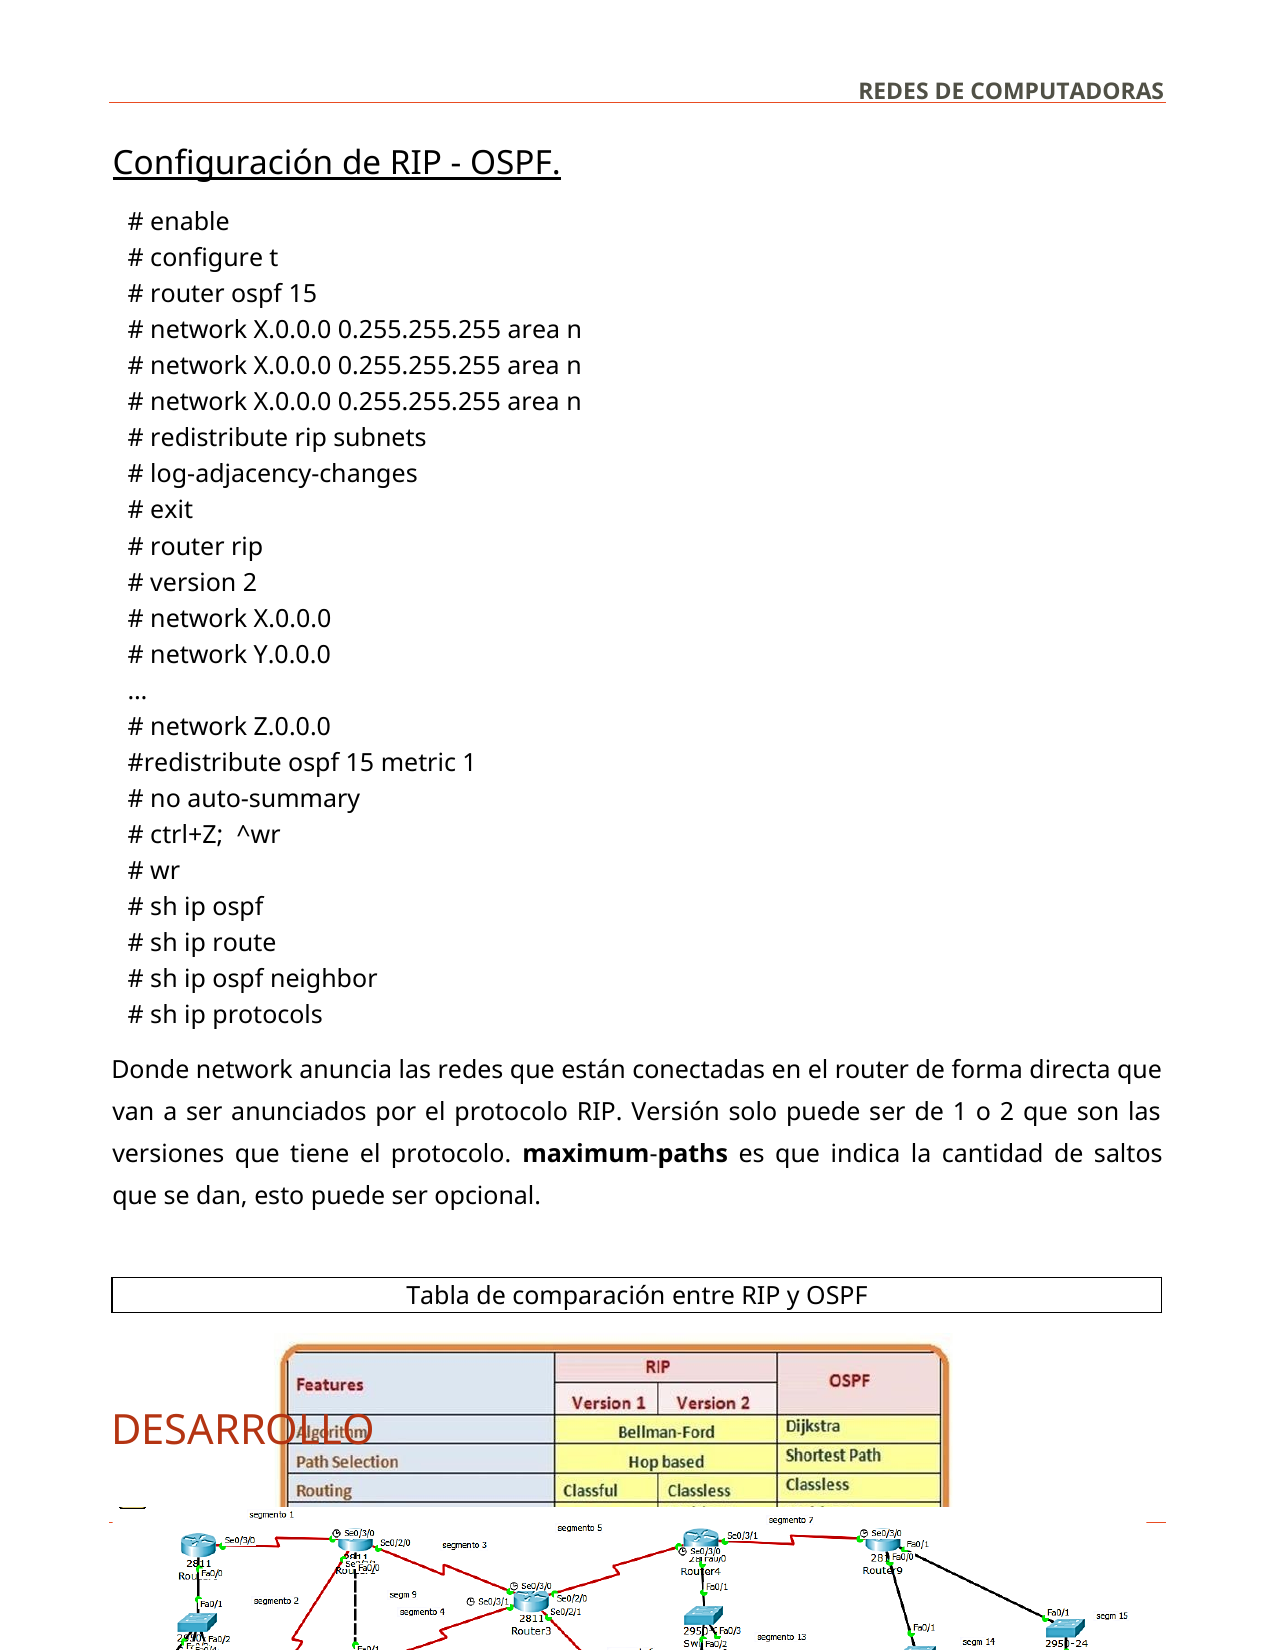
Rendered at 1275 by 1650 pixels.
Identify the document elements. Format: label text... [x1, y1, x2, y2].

picture [112, 1456, 1147, 1650]
text Configuración de RIP - OSPF. [112, 139, 1163, 184]
text Tabla de comparación entre RIP y OSPF [113, 1278, 1161, 1312]
text Donde network anuncia las redes que están conectadas en el router de forma directa que van a ser anunciados por el protocolo RIP. Versión solo puede ser de 1 o 2 que son las versiones que tiene el protocolo. maximum-paths es que indica la cantidad de saltos que se dan, esto puede ser opcional. [111, 188, 1163, 1211]
subtitle DESARROLLO [111, 1400, 1163, 1456]
picture [273, 1333, 953, 1400]
